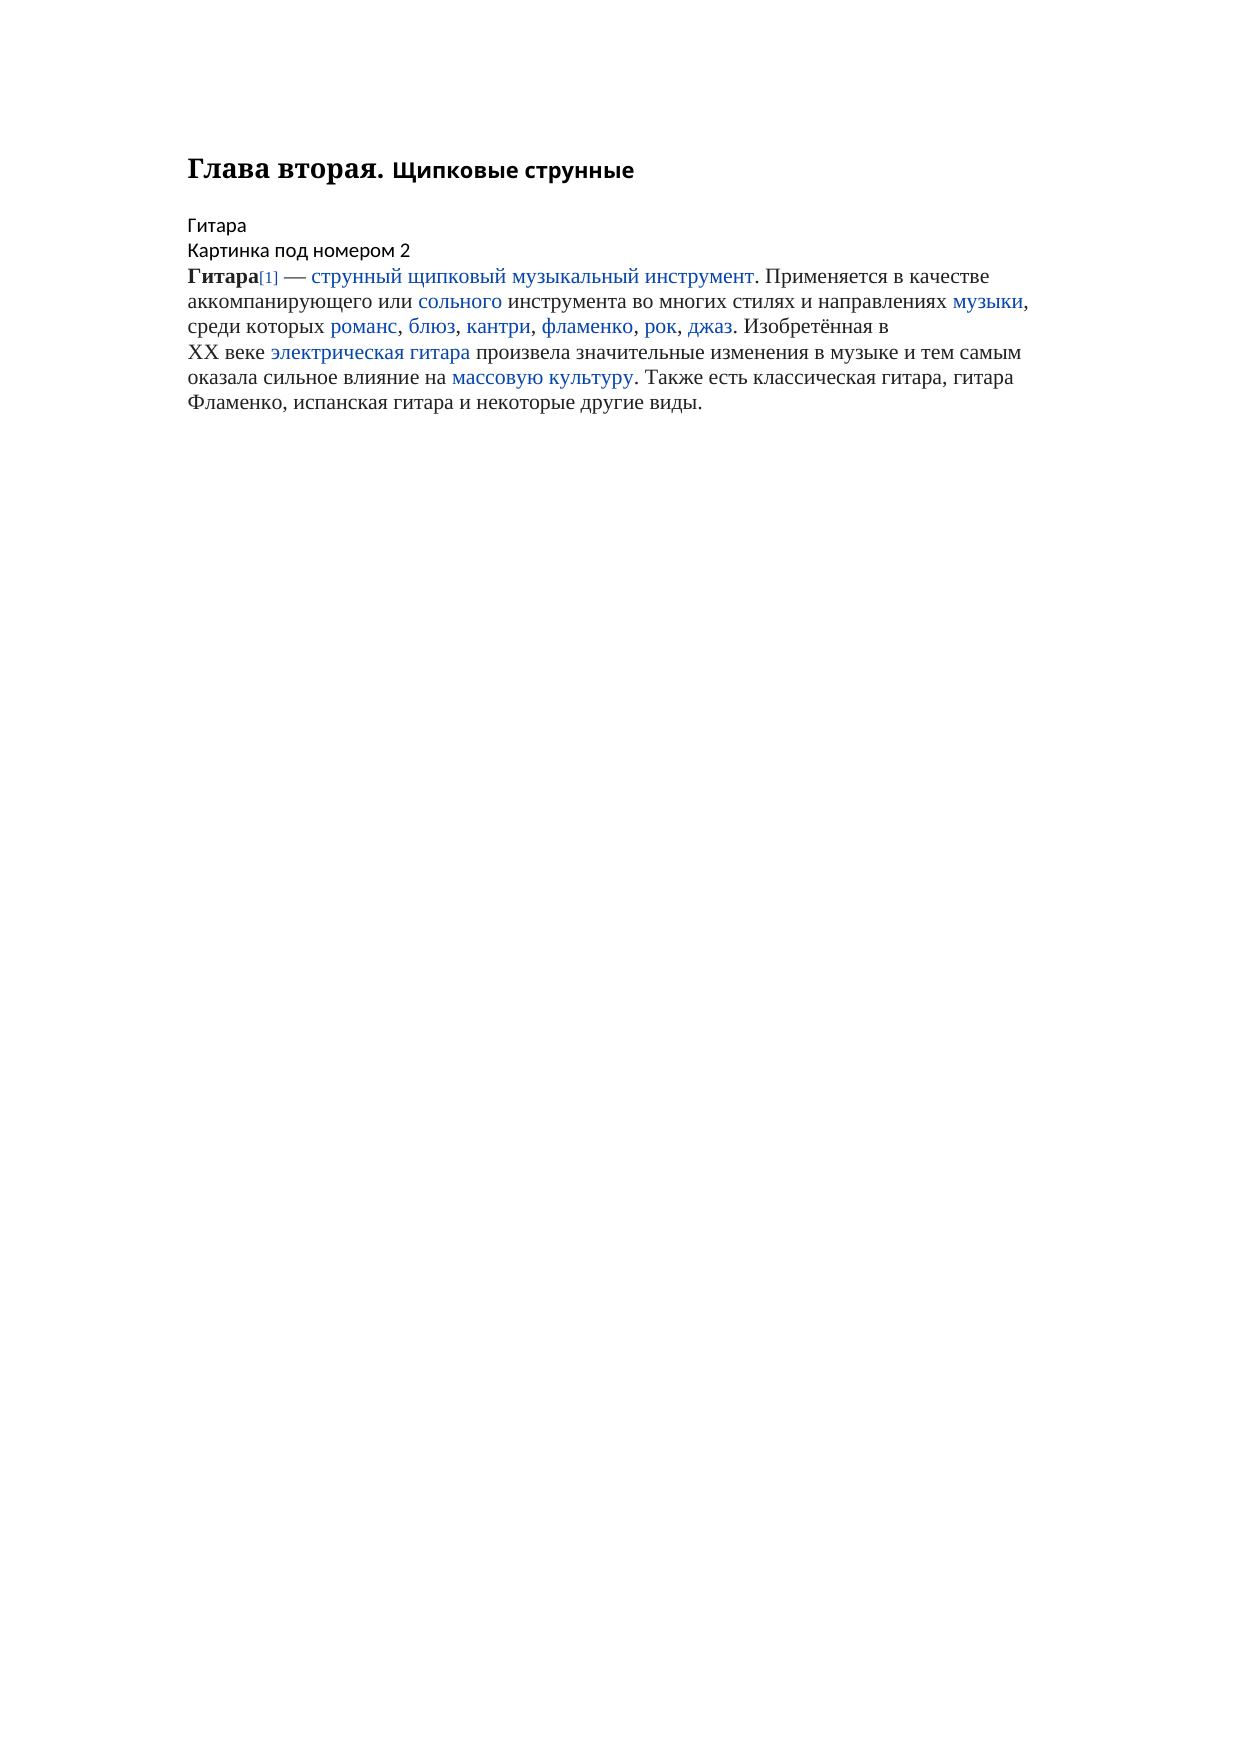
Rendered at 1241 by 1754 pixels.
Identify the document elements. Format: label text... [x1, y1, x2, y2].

subtitle Глава вторая. Щипковые струнные [187, 150, 1053, 187]
text Гитара[1] — струнный щипковый музыкальный инструмент. Применяется в качестве аккомпанирующего или сольного инструмента во многих стилях и направлениях музыки, среди которых романс, блюз, кантри, фламенко, рок, джаз. Изобретённая в XX веке электрическая гитара произвела значительные изменения в музыке и тем самым оказала сильное влияние на массовую культуру. Также есть классическая гитара, гитара Фламенко, испанская гитара и некоторые другие виды. [187, 263, 1053, 414]
text Гитара [187, 212, 1053, 238]
text Картинка под номером 2 [187, 238, 1053, 263]
